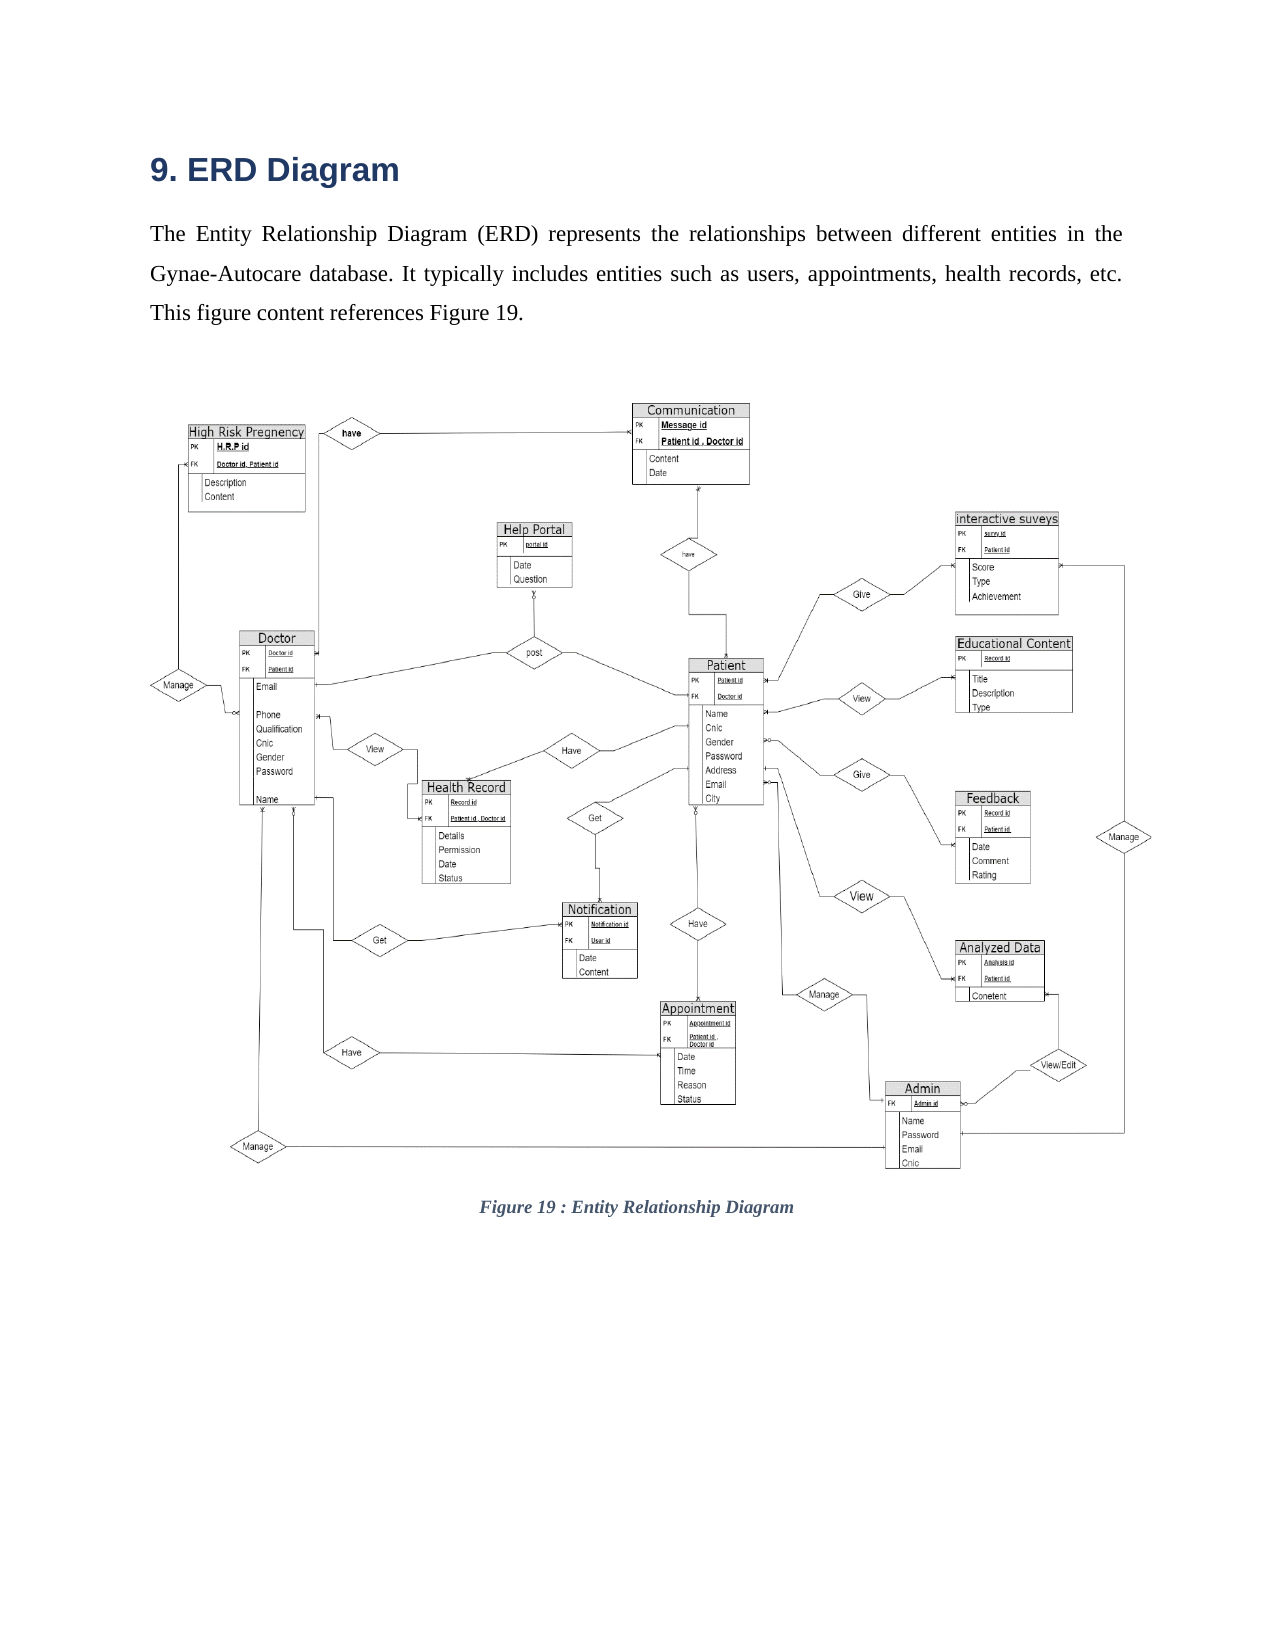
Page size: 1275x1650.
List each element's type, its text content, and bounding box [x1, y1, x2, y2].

picture [150, 403, 1152, 1170]
text Figure 19 : Entity Relationship Diagram [150, 1196, 1125, 1217]
text The Entity Relationship Diagram (ERD) represents the relationships between different entities in the Gynae-Autocare database. It typically includes entities such as users, appointments, health records, etc. This figure content references Figure 19. [150, 220, 1125, 325]
text 9. ERD Diagram [150, 150, 1125, 188]
